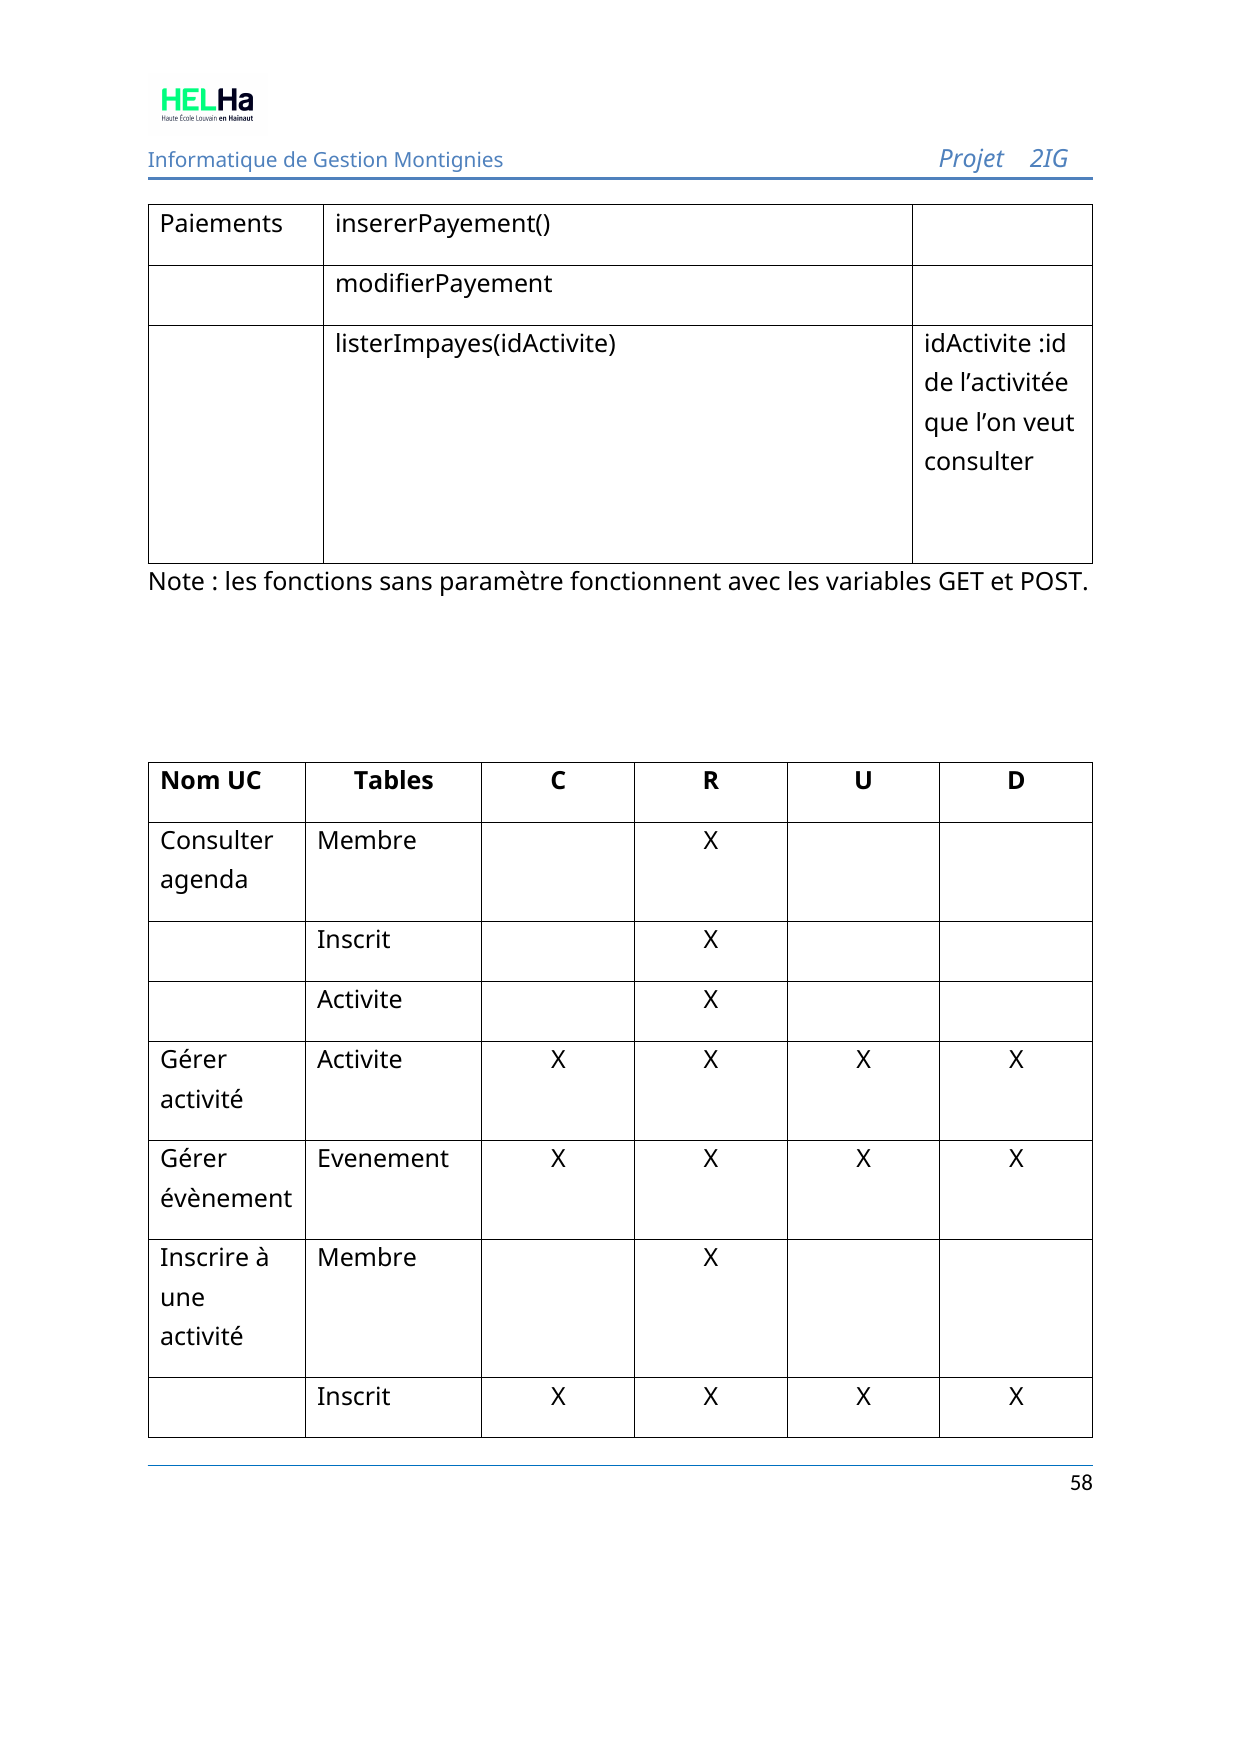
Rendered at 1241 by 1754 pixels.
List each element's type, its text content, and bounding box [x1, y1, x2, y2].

table_cell insererPayement() [324, 205, 912, 264]
table_cell Activite [306, 1042, 481, 1140]
table_cell X [788, 1141, 939, 1239]
table_cell Evenement [306, 1141, 481, 1239]
table_cell X [482, 1042, 634, 1140]
table_cell X [482, 1141, 634, 1239]
table_cell X [635, 922, 787, 981]
table_cell X [635, 1141, 787, 1239]
table_cell [482, 982, 634, 1041]
table_header U [788, 763, 939, 822]
table_cell X [940, 1378, 1092, 1437]
table_cell [149, 1378, 305, 1437]
table_cell X [635, 1042, 787, 1140]
table_cell [149, 266, 323, 325]
table_cell [940, 1240, 1092, 1377]
table_header Tables [306, 763, 481, 822]
table_cell [940, 982, 1092, 1041]
table_cell [482, 1240, 634, 1377]
text Note : les fonctions sans paramètre fonctionnent avec les variables GET et POST. [148, 564, 1093, 598]
table_cell Gérer évènement [149, 1141, 305, 1239]
table_cell Membre [306, 823, 481, 921]
table_cell [913, 205, 1092, 264]
table_cell listerImpayes(idActivite) [324, 326, 912, 562]
table_cell X [788, 1378, 939, 1437]
table_cell X [788, 1042, 939, 1140]
table_cell [149, 326, 323, 562]
table_cell [788, 982, 939, 1041]
table_cell X [940, 1042, 1092, 1140]
table_header R [635, 763, 787, 822]
table_cell [149, 982, 305, 1041]
table_header D [940, 763, 1092, 822]
table_cell X [635, 982, 787, 1041]
table_cell Membre [306, 1240, 481, 1377]
table_cell Paiements [149, 205, 323, 264]
table_cell [149, 922, 305, 981]
table_cell Inscrit [306, 922, 481, 981]
table_cell modifierPayement [324, 266, 912, 325]
table_cell [482, 823, 634, 921]
table_cell [788, 823, 939, 921]
table_cell [788, 1240, 939, 1377]
table_cell X [482, 1378, 634, 1437]
table_cell X [635, 823, 787, 921]
table_cell [940, 922, 1092, 981]
table_cell [913, 266, 1092, 325]
table_header Nom UC [149, 763, 305, 822]
table_cell [788, 922, 939, 981]
table_header C [482, 763, 634, 822]
table_cell [482, 922, 634, 981]
table_cell Inscrit [306, 1378, 481, 1437]
table_cell X [940, 1141, 1092, 1239]
table_cell X [635, 1240, 787, 1377]
table_cell Gérer activité [149, 1042, 305, 1140]
table_cell Consulter agenda [149, 823, 305, 921]
table_cell Inscrire à une activité [149, 1240, 305, 1377]
table_cell idActivite :id de l’activitée que l’on veut consulter [913, 326, 1092, 562]
picture [147, 73, 268, 136]
table_cell X [635, 1378, 787, 1437]
table_cell [940, 823, 1092, 921]
table_cell Activite [306, 982, 481, 1041]
